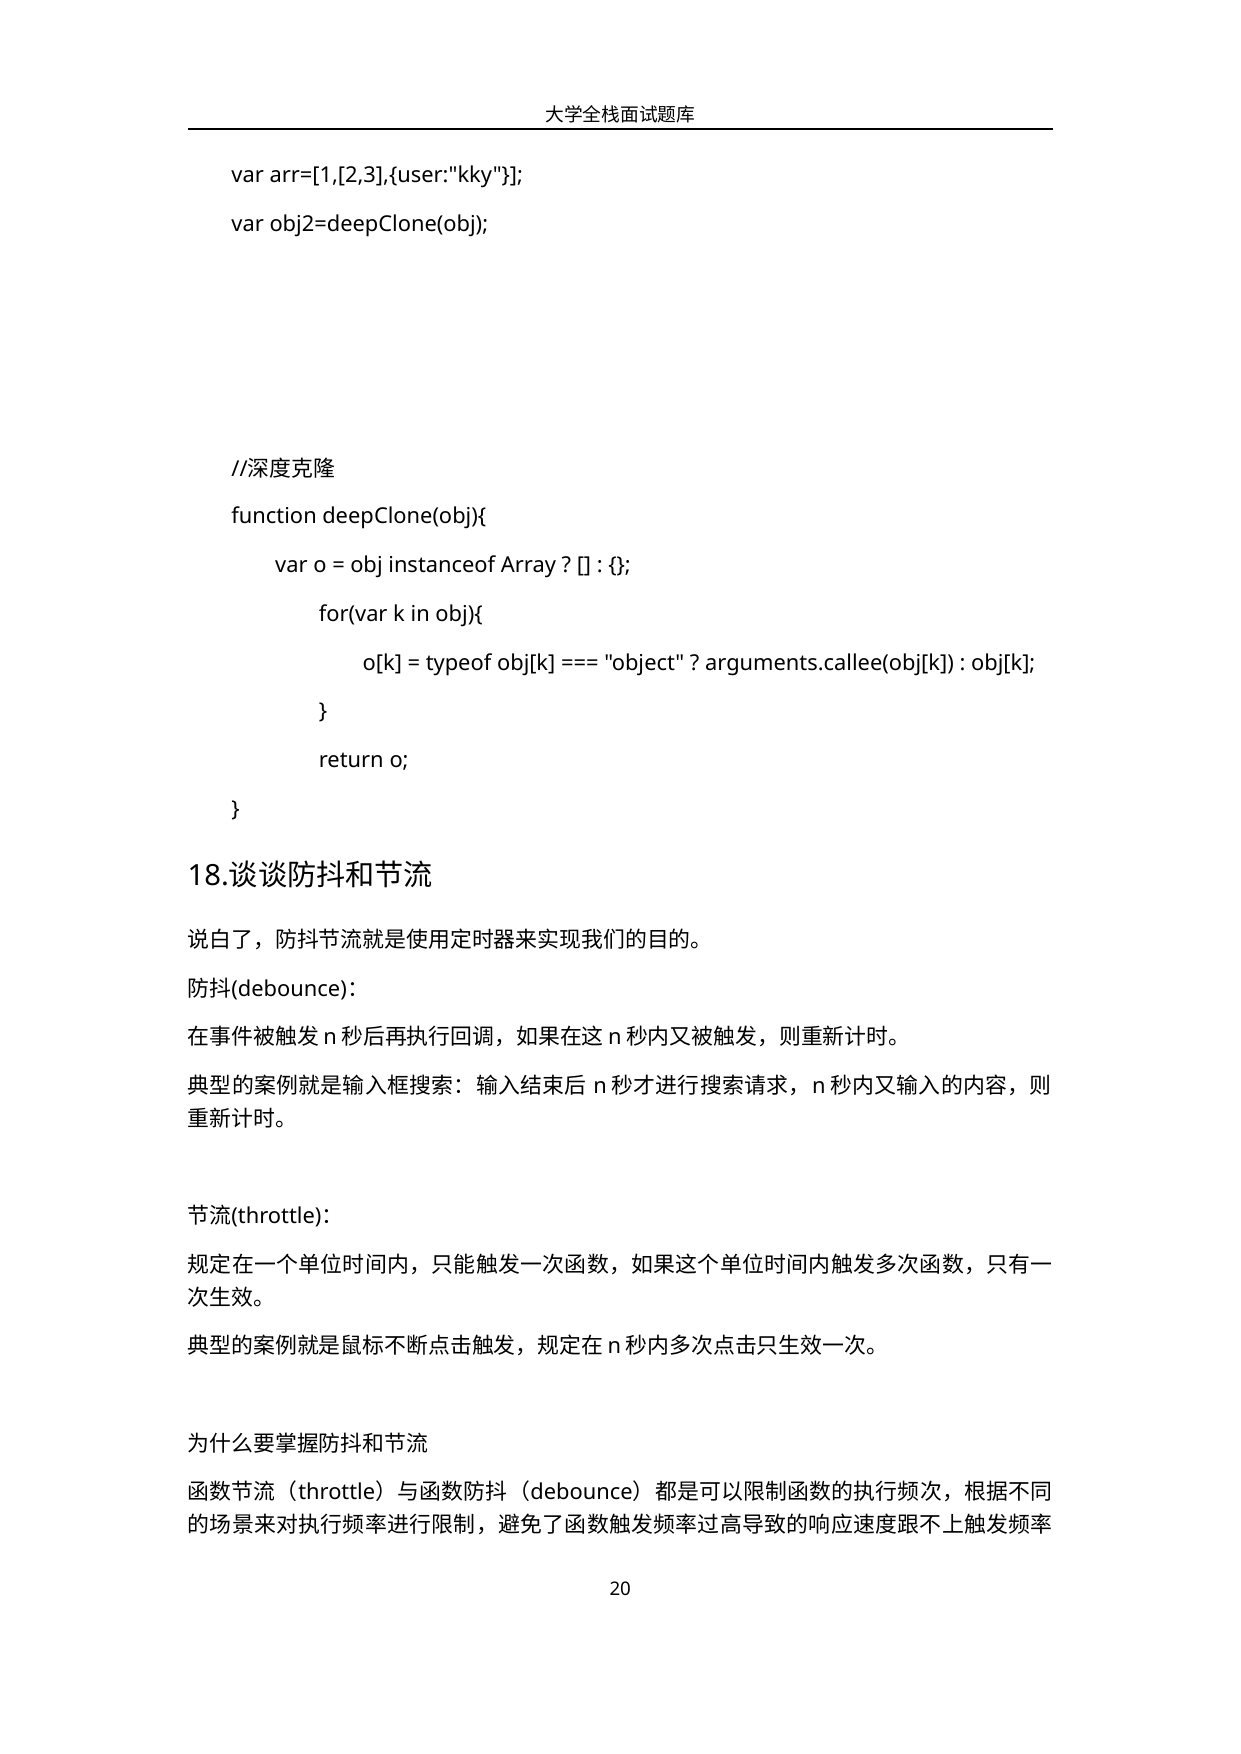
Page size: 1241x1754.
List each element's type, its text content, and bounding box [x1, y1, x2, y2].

text o[k] = typeof obj[k] === "object" ? arguments.callee(obj[k]) : obj[k]; [187, 645, 1053, 678]
text 说白了，防抖节流就是使用定时器来实现我们的目的。 [187, 922, 1053, 954]
text 防抖(debounce)： [187, 970, 1053, 1003]
text } [187, 694, 1053, 727]
text return o; [187, 743, 1053, 775]
text 为什么要掌握防抖和节流 [187, 1425, 1053, 1458]
text var o = obj instanceof Array ? [] : {}; [187, 548, 1053, 580]
text 规定在一个单位时间内，只能触发一次函数，如果这个单位时间内触发多次函数，只有一次生效。 [187, 1247, 1053, 1312]
text } [187, 792, 1053, 824]
subtitle 谈谈防抖和节流 [187, 840, 1053, 905]
text var obj2=deepClone(obj); [187, 207, 1053, 239]
text 节流(throttle)： [187, 1198, 1053, 1230]
text //深度克隆 [187, 450, 1053, 483]
text 典型的案例就是鼠标不断点击触发，规定在n秒内多次点击只生效一次。 [187, 1328, 1053, 1360]
text for(var k in obj){ [187, 597, 1053, 629]
text 在事件被触发n秒后再执行回调，如果在这n秒内又被触发，则重新计时。 [187, 1019, 1053, 1052]
text function deepClone(obj){ [187, 499, 1053, 532]
text var arr=[1,[2,3],{user:"kky"}]; [187, 158, 1053, 190]
text 典型的案例就是输入框搜索：输入结束后n秒才进行搜索请求，n秒内又输入的内容，则重新计时。 [187, 1068, 1053, 1133]
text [187, 1474, 1053, 1539]
